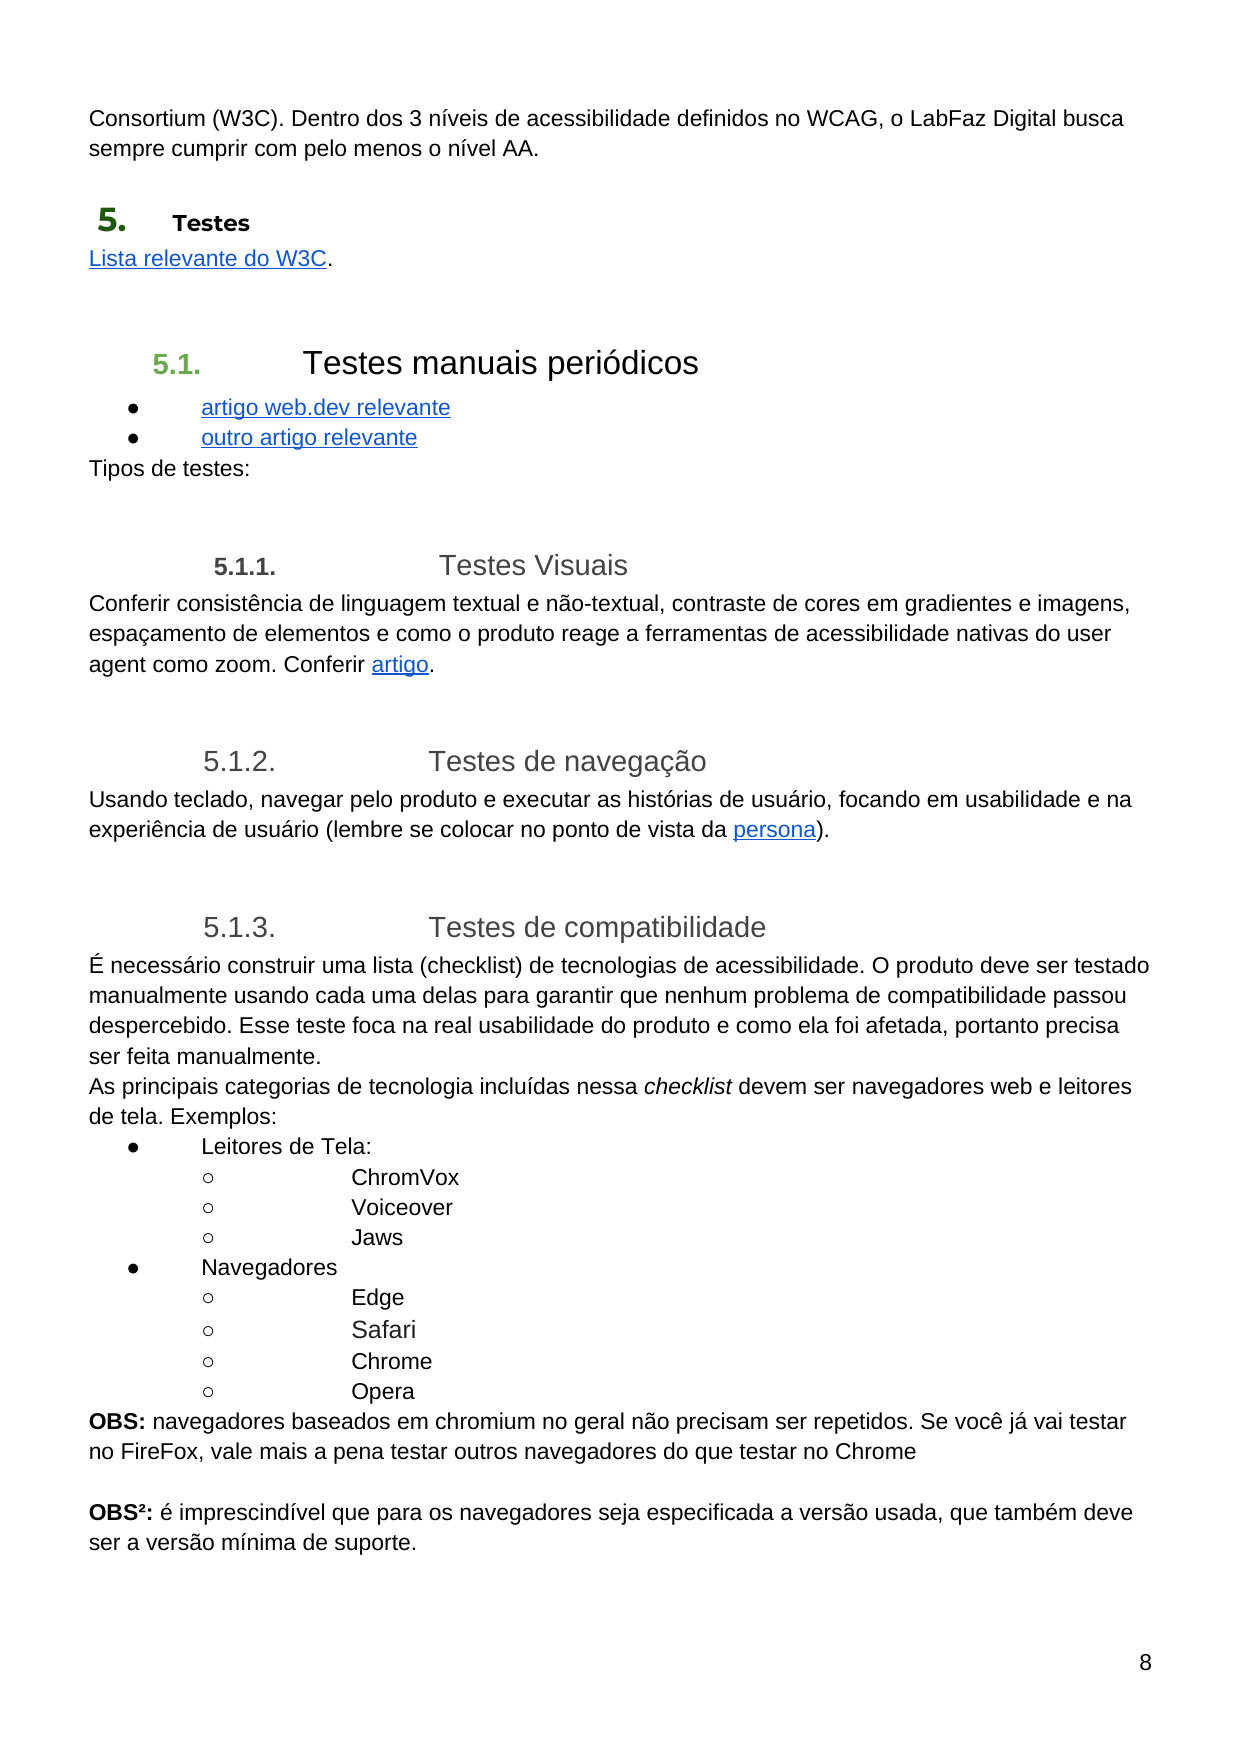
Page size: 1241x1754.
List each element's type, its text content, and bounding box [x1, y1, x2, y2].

list Safari [201, 1314, 1152, 1343]
text OBS²: é imprescindível que para os navegadores seja especificada a versão usada, que também deve ser a versão mínima de suporte. [88, 1499, 1152, 1555]
subtitle Testes [126, 199, 1152, 239]
list Jaws [201, 1224, 1152, 1250]
text Lista relevante do W3C. [88, 245, 1152, 272]
list Navegadores [126, 1254, 1152, 1281]
text Conferir consistência de linguagem textual e não-textual, contraste de cores em gradientes e imagens, espaçamento de elementos e como o produto reage a ferramentas de acessibilidade nativas do user agent como zoom. Conferir artigo. [88, 590, 1152, 677]
text As principais categorias de tecnologia incluídas nessa checklist devem ser navegadores web e leitores de tela. Exemplos: [88, 1073, 1152, 1129]
list Edge [201, 1284, 1152, 1311]
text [88, 105, 1152, 162]
list Leitores de Tela: [126, 1133, 1152, 1160]
text Usando teclado, navegar pelo produto e executar as histórias de usuário, focando em usabilidade e na experiência de usuário (lembre se colocar no ponto de vista da persona). [88, 786, 1152, 843]
text OBS: navegadores baseados em chromium no geral não precisam ser repetidos. Se você já vai testar no FireFox, vale mais a pena testar outros navegadores do que testar no Chrome [88, 1408, 1152, 1464]
subtitle Testes de compatibilidade [276, 910, 1152, 944]
list Chrome [201, 1348, 1152, 1374]
subtitle Testes manuais periódicos [201, 343, 1152, 382]
list Opera [201, 1378, 1152, 1404]
list artigo web.dev relevante [126, 394, 1152, 421]
subtitle Testes de navegação [276, 744, 1152, 778]
list Voiceover [201, 1194, 1152, 1220]
text É necessário construir uma lista (checklist) de tecnologias de acessibilidade. O produto deve ser testado manualmente usando cada uma delas para garantir que nenhum problema de compatibilidade passou despercebido. Esse teste foca na real usabilidade do produto e como ela foi afetada, portanto precisa ser feita manualmente. [88, 952, 1152, 1069]
text Tipos de testes: [88, 454, 1152, 481]
list ChromVox [201, 1163, 1152, 1190]
list outro artigo relevante [126, 424, 1152, 451]
subtitle Testes Visuais [276, 548, 1152, 582]
